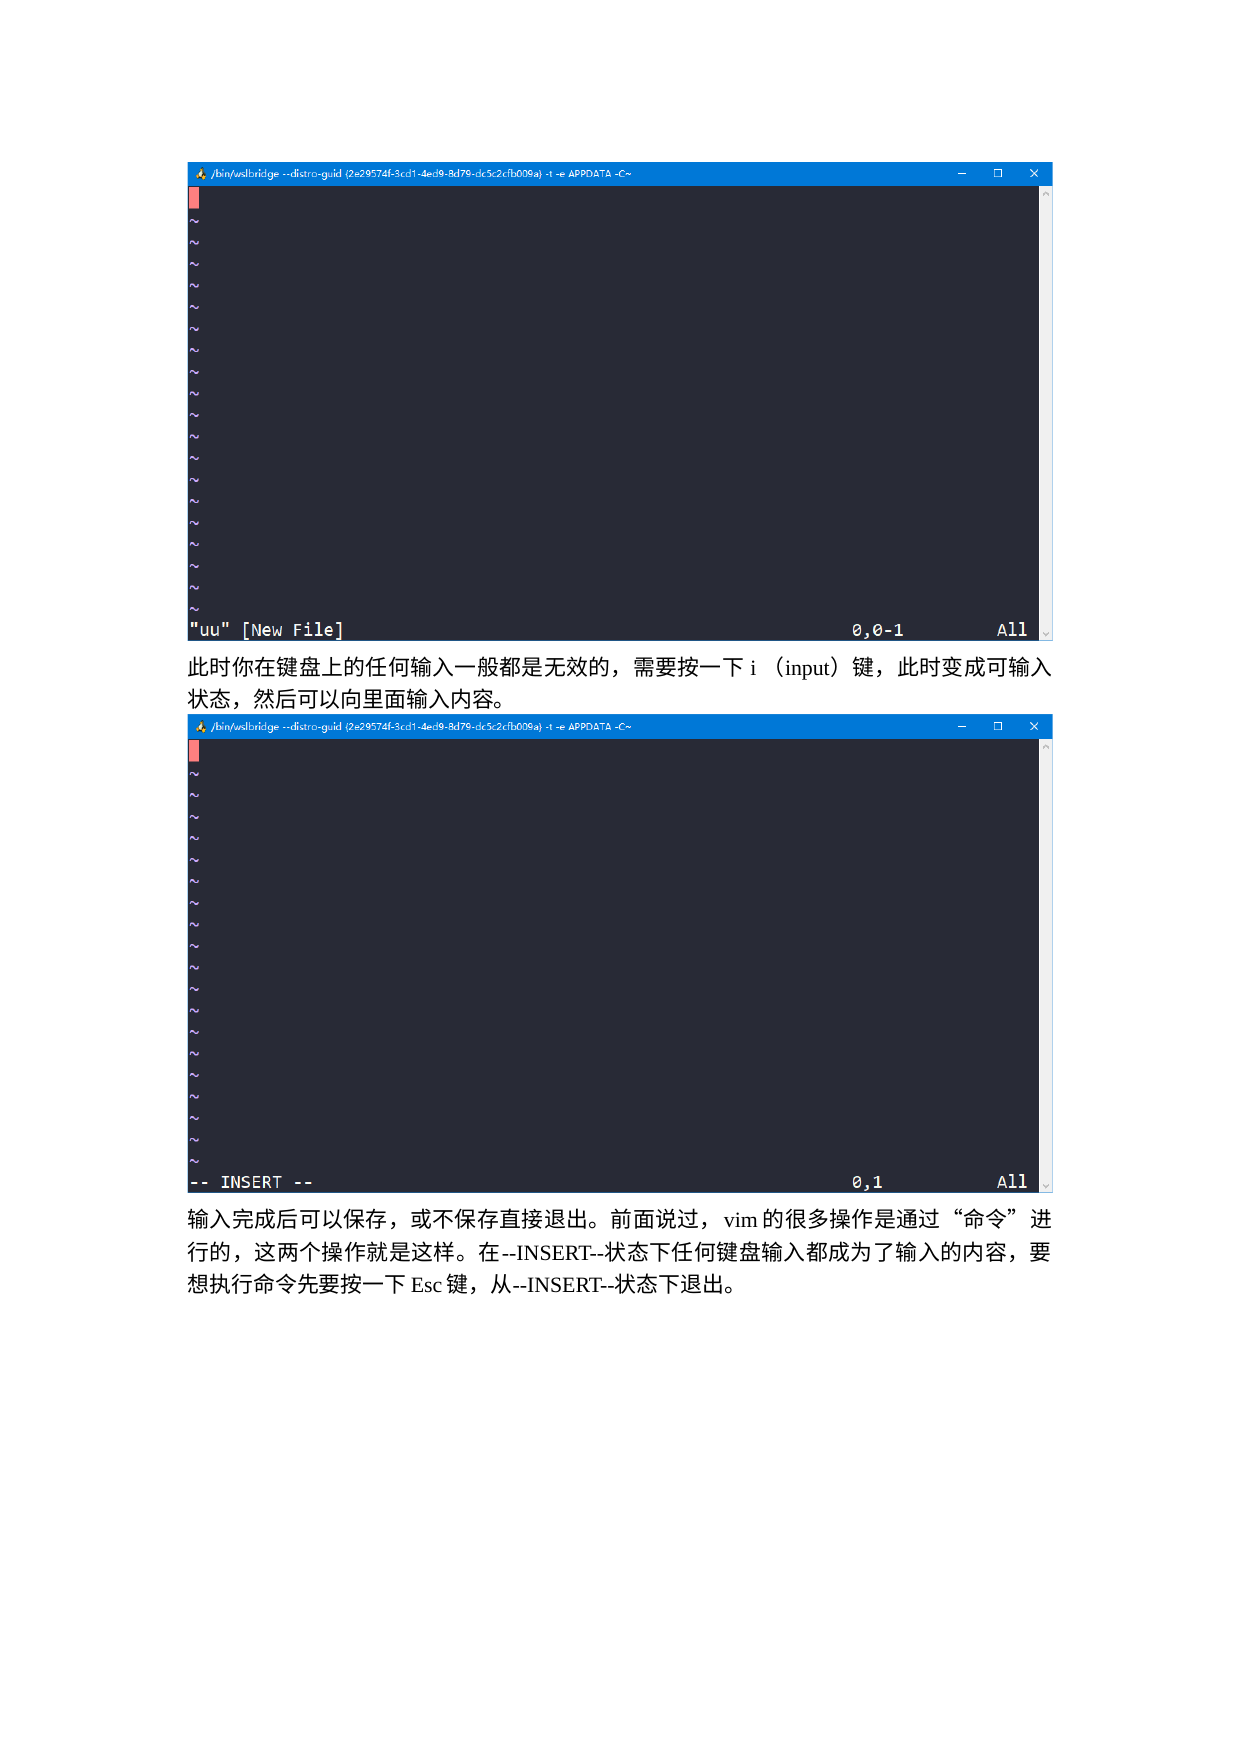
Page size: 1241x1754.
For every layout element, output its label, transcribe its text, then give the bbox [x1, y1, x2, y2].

picture [187, 714, 1053, 1193]
text 此时你在键盘上的任何输入一般都是无效的，需要按一下 i （input）键，此时变成可输入状态，然后可以向里面输入内容。 [187, 649, 1053, 714]
text 输入完成后可以保存，或不保存直接退出。前面说过，vim的很多操作是通过“命令”进行的，这两个操作就是这样。在--INSERT--状态下任何键盘输入都成为了输入的内容，要想执行命令先要按一下Esc键，从--INSERT--状态下退出。 [187, 1202, 1053, 1299]
picture [187, 162, 1053, 641]
